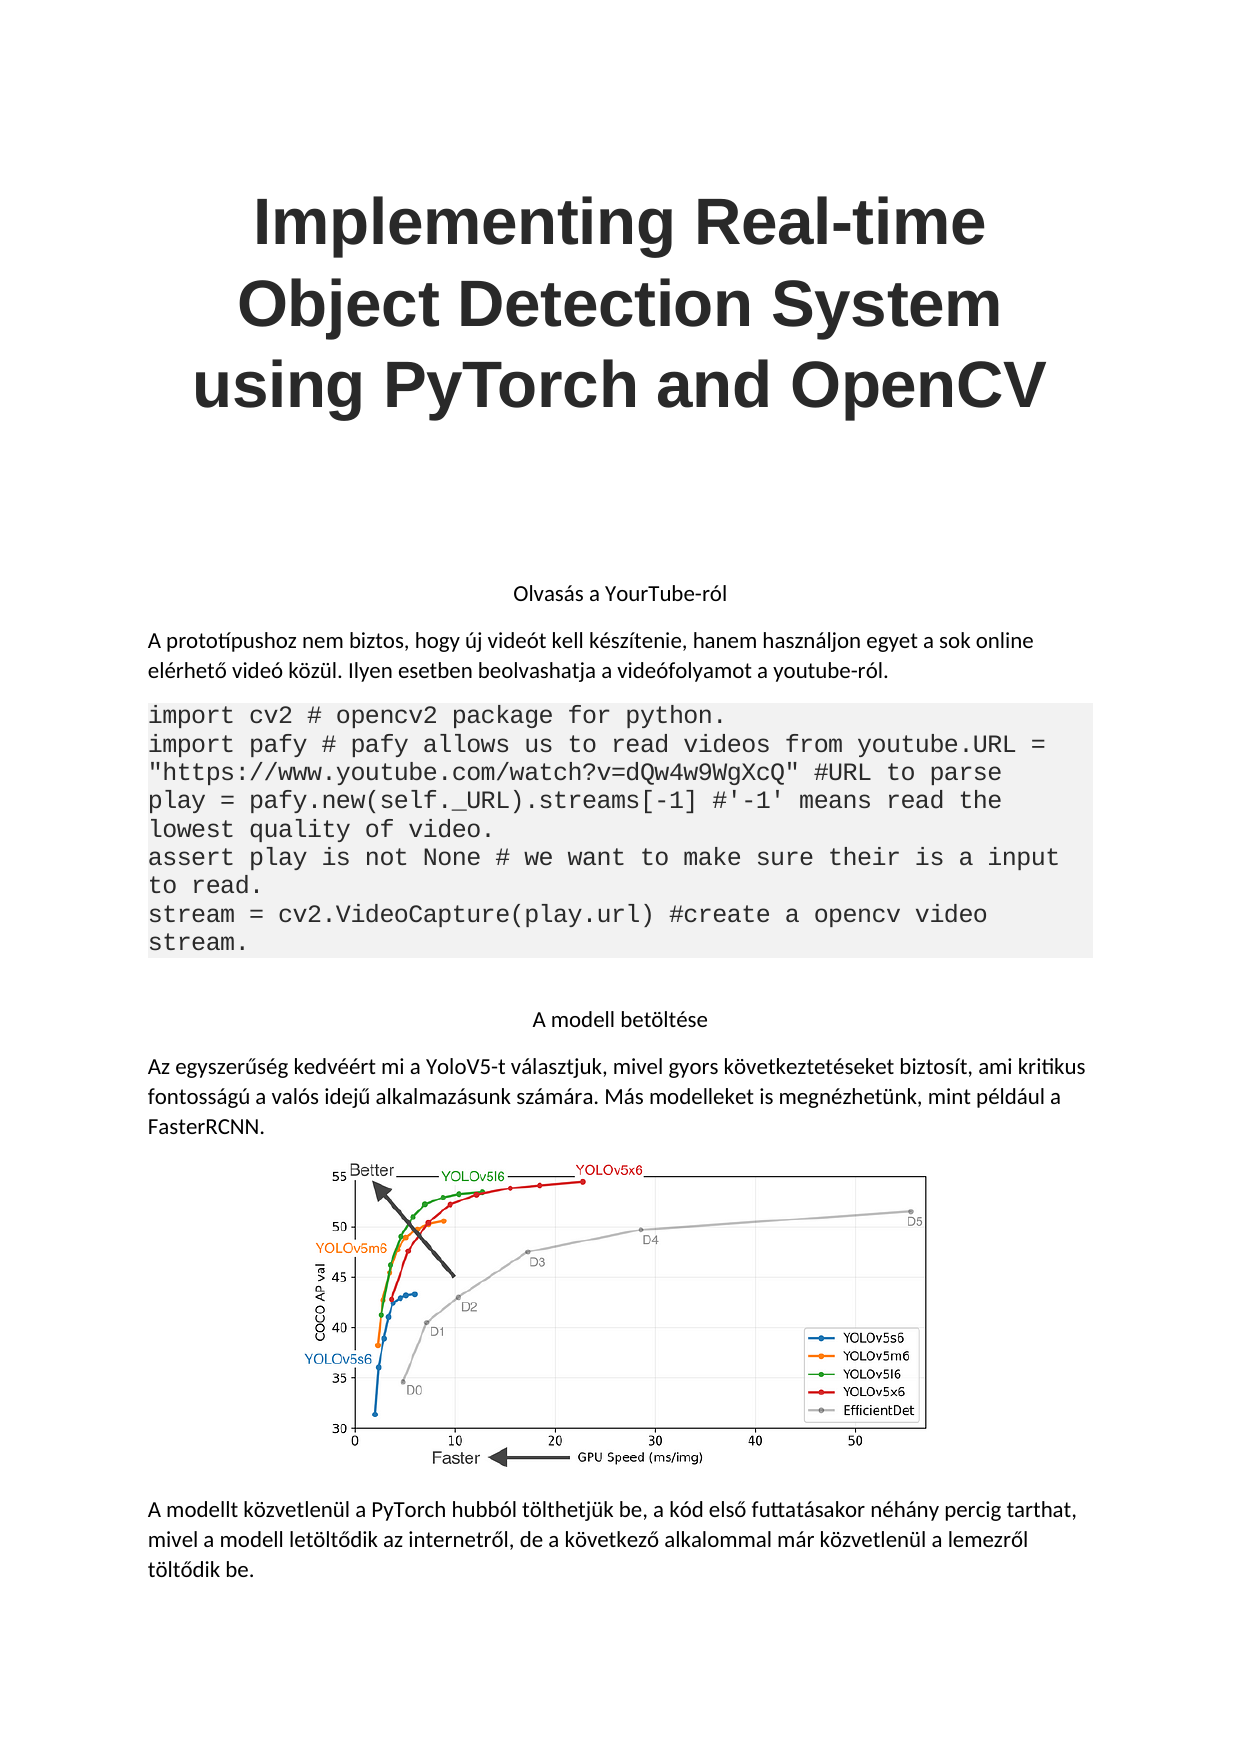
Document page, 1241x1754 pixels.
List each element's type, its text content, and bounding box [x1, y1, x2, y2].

text Implementing Real-time Object Detection System using PyTorch and OpenCV [148, 177, 1093, 421]
text A modellt közvetlenül a PyTorch hubból tölthetjük be, a kód első futtatásakor néhány percig tarthat, mivel a modell letöltődik az internetről, de a következő alkalommal már közvetlenül a lemezről töltődik be. [148, 1495, 1093, 1583]
text Az egyszerűség kedvéért mi a YoloV5-t választjuk, mivel gyors következtetéseket biztosít, ami kritikus fontosságú a valós idejű alkalmazásunk számára. Más modelleket is megnézhetünk, mint például a FasterRCNN. [148, 1052, 1093, 1140]
text Olvasás a YourTube-ról [148, 579, 1093, 607]
text A prototípushoz nem biztos, hogy új videót kell készítenie, hanem használjon egyet a sok online elérhető videó közül. Ilyen esetben beolvashatja a videófolyamot a youtube-ról. [148, 626, 1093, 684]
text import cv2 # opencv2 package for python. import pafy # pafy allows us to read videos from youtube.URL = "https://www.youtube.com/watch?v=dQw4w9WgXcQ" #URL to parse play = pafy.new(self._URL).streams[-1] #'-1' means read the lowest quality of video. assert play is not None # we want to make sure their is a input to read. stream = cv2.VideoCapture(play.url) #create a opencv video stream. [148, 703, 1093, 958]
picture [302, 1159, 938, 1477]
text A modell betöltése [148, 1005, 1093, 1033]
